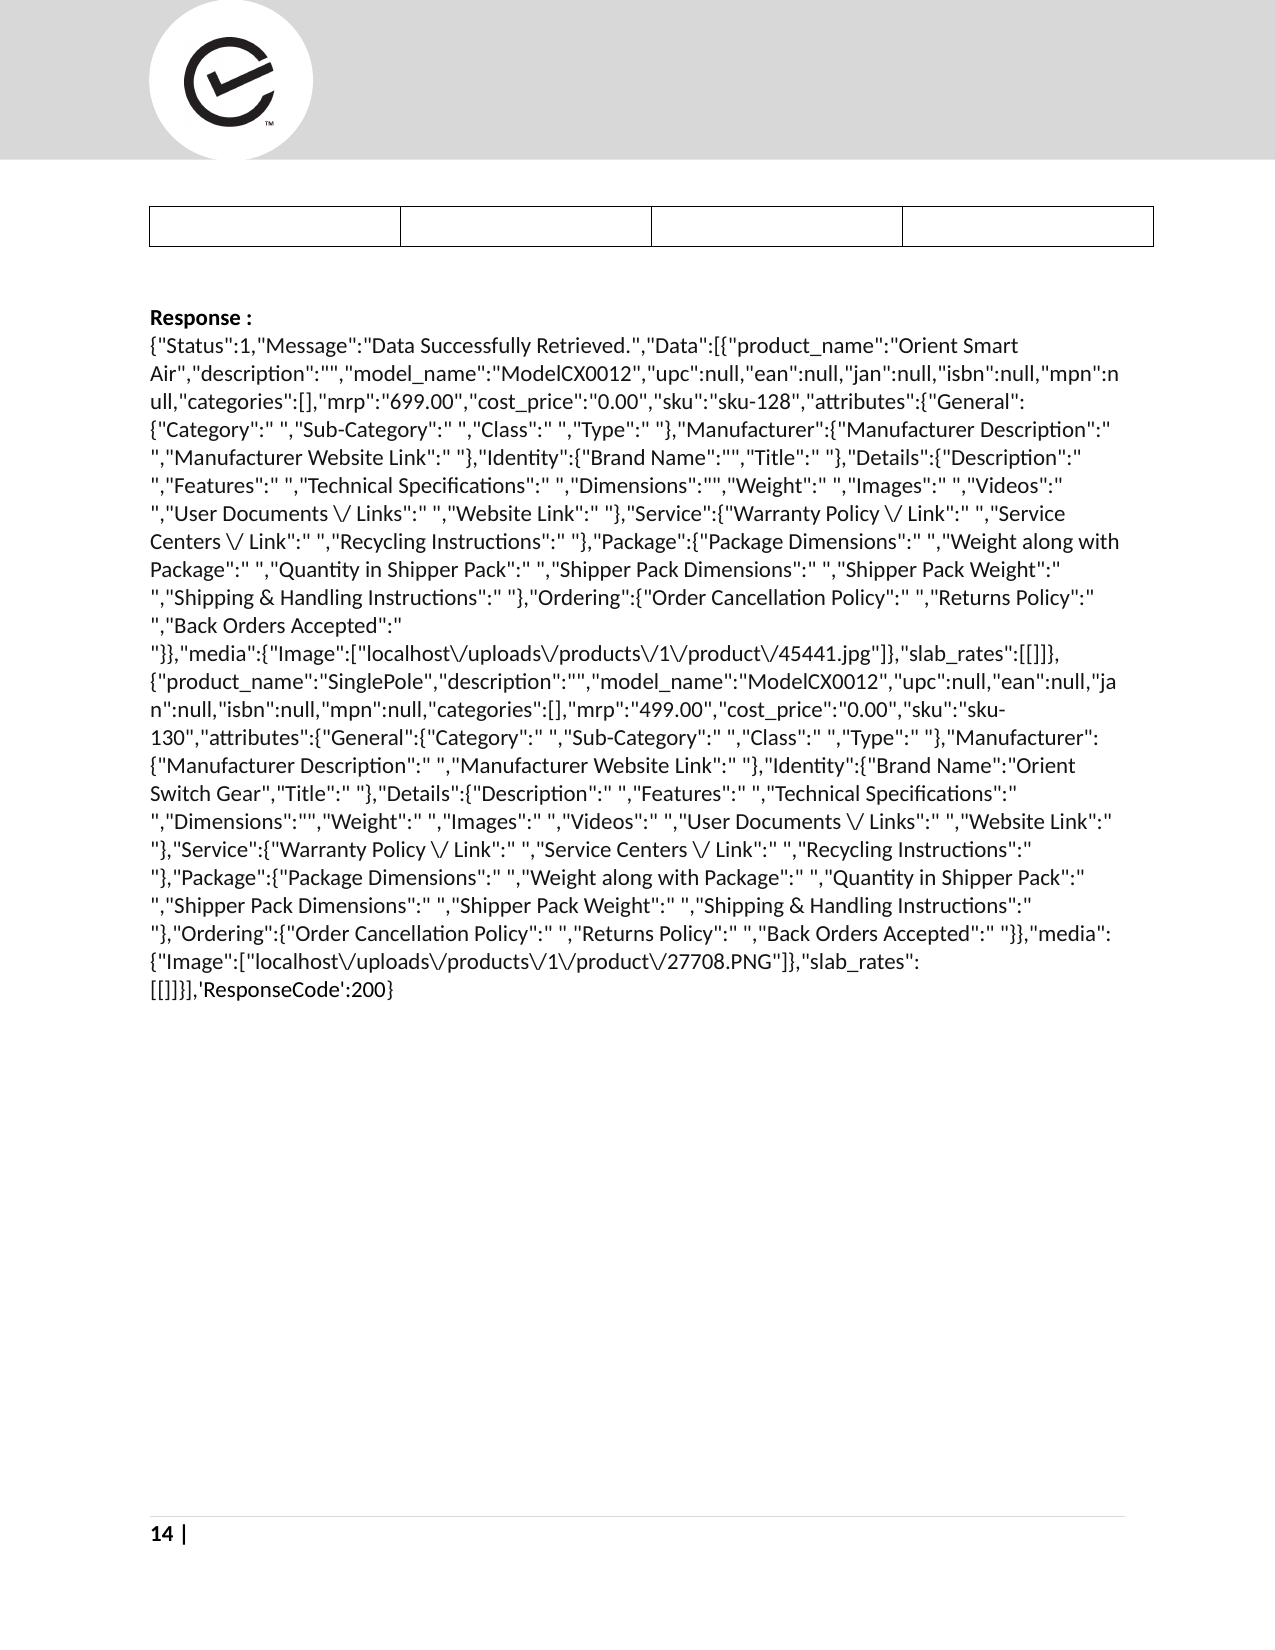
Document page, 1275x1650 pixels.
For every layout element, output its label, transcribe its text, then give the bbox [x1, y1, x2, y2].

picture [184, 37, 278, 131]
table_cell [150, 207, 400, 246]
table_cell [903, 207, 1153, 246]
text {"product_name":"SinglePole","description":"","model_name":"ModelCX0012","upc":null,"ean":null,"jan":null,"isbn":null,"mpn":null,"categories":[],"mrp":"499.00","cost_price":"0.00","sku":"sku-130","attributes":{"General":{"Category":" ","Sub-Category":" ","Class":" ","Type":" "},"Manufacturer":{"Manufacturer Description":" ","Manufacturer Website Link":" "},"Identity":{"Brand Name":"Orient Switch Gear","Title":" "},"Details":{"Description":" ","Features":" ","Technical Specifications":" ","Dimensions":"","Weight":" ","Images":" ","Videos":" ","User Documents \/ Links":" ","Website Link":" "},"Service":{"Warranty Policy \/ Link":" ","Service Centers \/ Link":" ","Recycling Instructions":" "},"Package":{"Package Dimensions":" ","Weight along with Package":" ","Quantity in Shipper Pack":" ","Shipper Pack Dimensions":" ","Shipper Pack Weight":" ","Shipping & Handling Instructions":" "},"Ordering":{"Order Cancellation Policy":" ","Returns Policy":" ","Back Orders Accepted":" "}},"media":{"Image":["localhost\/uploads\/products\/1\/product\/27708.PNG"]},"slab_rates":[[]]}],'ResponseCode':200} [150, 667, 1125, 1003]
text Response : [150, 303, 1125, 331]
text {"Status":1,"Message":"Data Successfully Retrieved.","Data":[{"product_name":"Orient Smart Air","description":"","model_name":"ModelCX0012","upc":null,"ean":null,"jan":null,"isbn":null,"mpn":null,"categories":[],"mrp":"699.00","cost_price":"0.00","sku":"sku-128","attributes":{"General":{"Category":" ","Sub-Category":" ","Class":" ","Type":" "},"Manufacturer":{"Manufacturer Description":" ","Manufacturer Website Link":" "},"Identity":{"Brand Name":"","Title":" "},"Details":{"Description":" ","Features":" ","Technical Specifications":" ","Dimensions":"","Weight":" ","Images":" ","Videos":" ","User Documents \/ Links":" ","Website Link":" "},"Service":{"Warranty Policy \/ Link":" ","Service Centers \/ Link":" ","Recycling Instructions":" "},"Package":{"Package Dimensions":" ","Weight along with Package":" ","Quantity in Shipper Pack":" ","Shipper Pack Dimensions":" ","Shipper Pack Weight":" ","Shipping & Handling Instructions":" "},"Ordering":{"Order Cancellation Policy":" ","Returns Policy":" ","Back Orders Accepted":" "}},"media":{"Image":["localhost\/uploads\/products\/1\/product\/45441.jpg"]},"slab_rates":[[]]}, [150, 331, 1125, 667]
table_cell [652, 207, 902, 246]
table_cell [401, 207, 651, 246]
